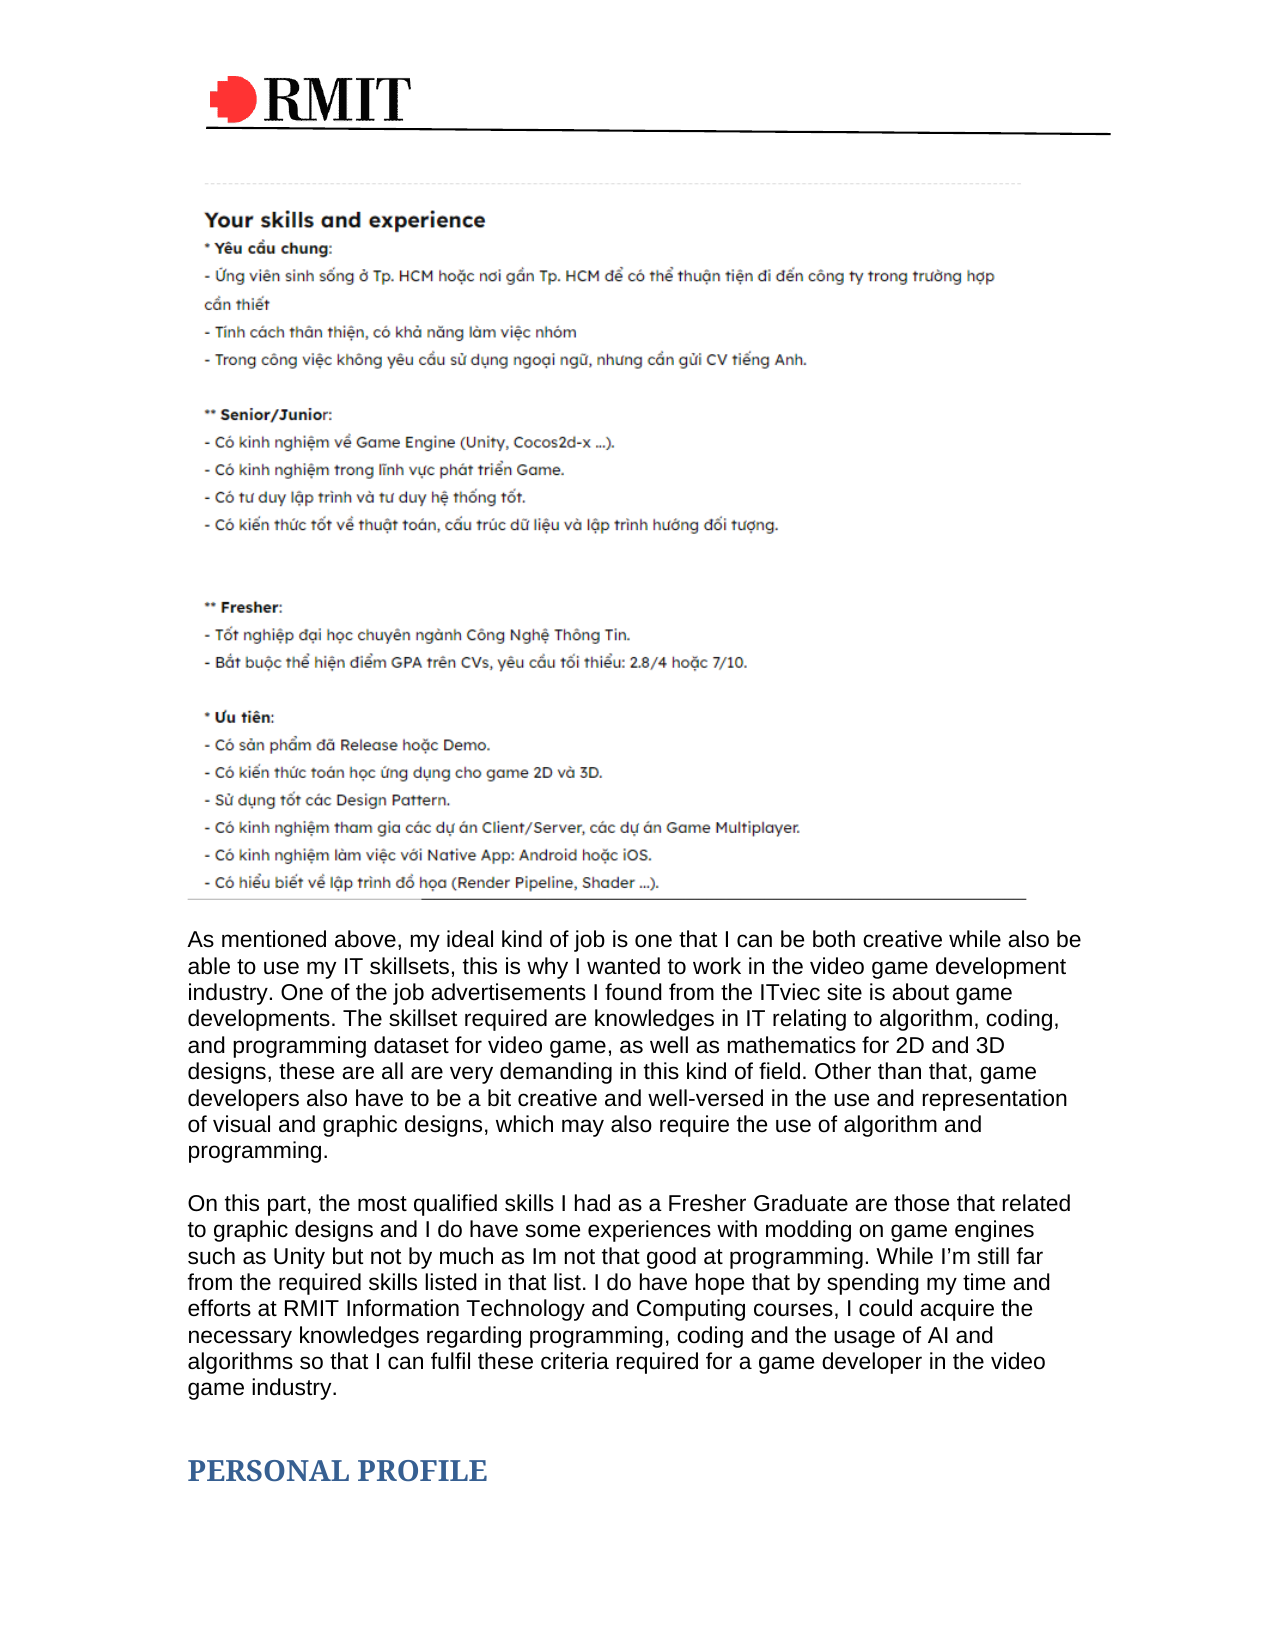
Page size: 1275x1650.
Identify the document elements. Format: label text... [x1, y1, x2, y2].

subtitle PERSONAL PROFILE [187, 1451, 1087, 1490]
text As mentioned above, my ideal kind of job is one that I can be both creative while also be able to use my IT skillsets, this is why I wanted to work in the video game development industry. One of the job advertisements I found from the ITviec site is about game developments. The skillset required are knowledges in IT relating to algorithm, coding, and programming dataset for video game, as well as mathematics for 2D and 3D designs, these are all are very demanding in this kind of field. Other than that, game developers also have to be a bit creative and well-versed in the use and representation of visual and graphic designs, which may also require the use of algorithm and programming. [187, 926, 1087, 1163]
text On this part, the most qualified skills I had as a Fresher Graduate are those that related to graphic designs and I do have some experiences with modding on game engines such as Unity but not by much as Im not that good at programming. While I’m still far from the required skills listed in that list. I do have hope that by spending my time and efforts at RMIT Information Technology and Computing courses, I could acquire the necessary knowledges regarding programming, coding and the usage of AI and algorithms so that I can fulfil these criteria required for a game developer in the video game industry. [187, 1190, 1087, 1401]
picture [187, 182, 1027, 900]
picture [206, 75, 417, 125]
